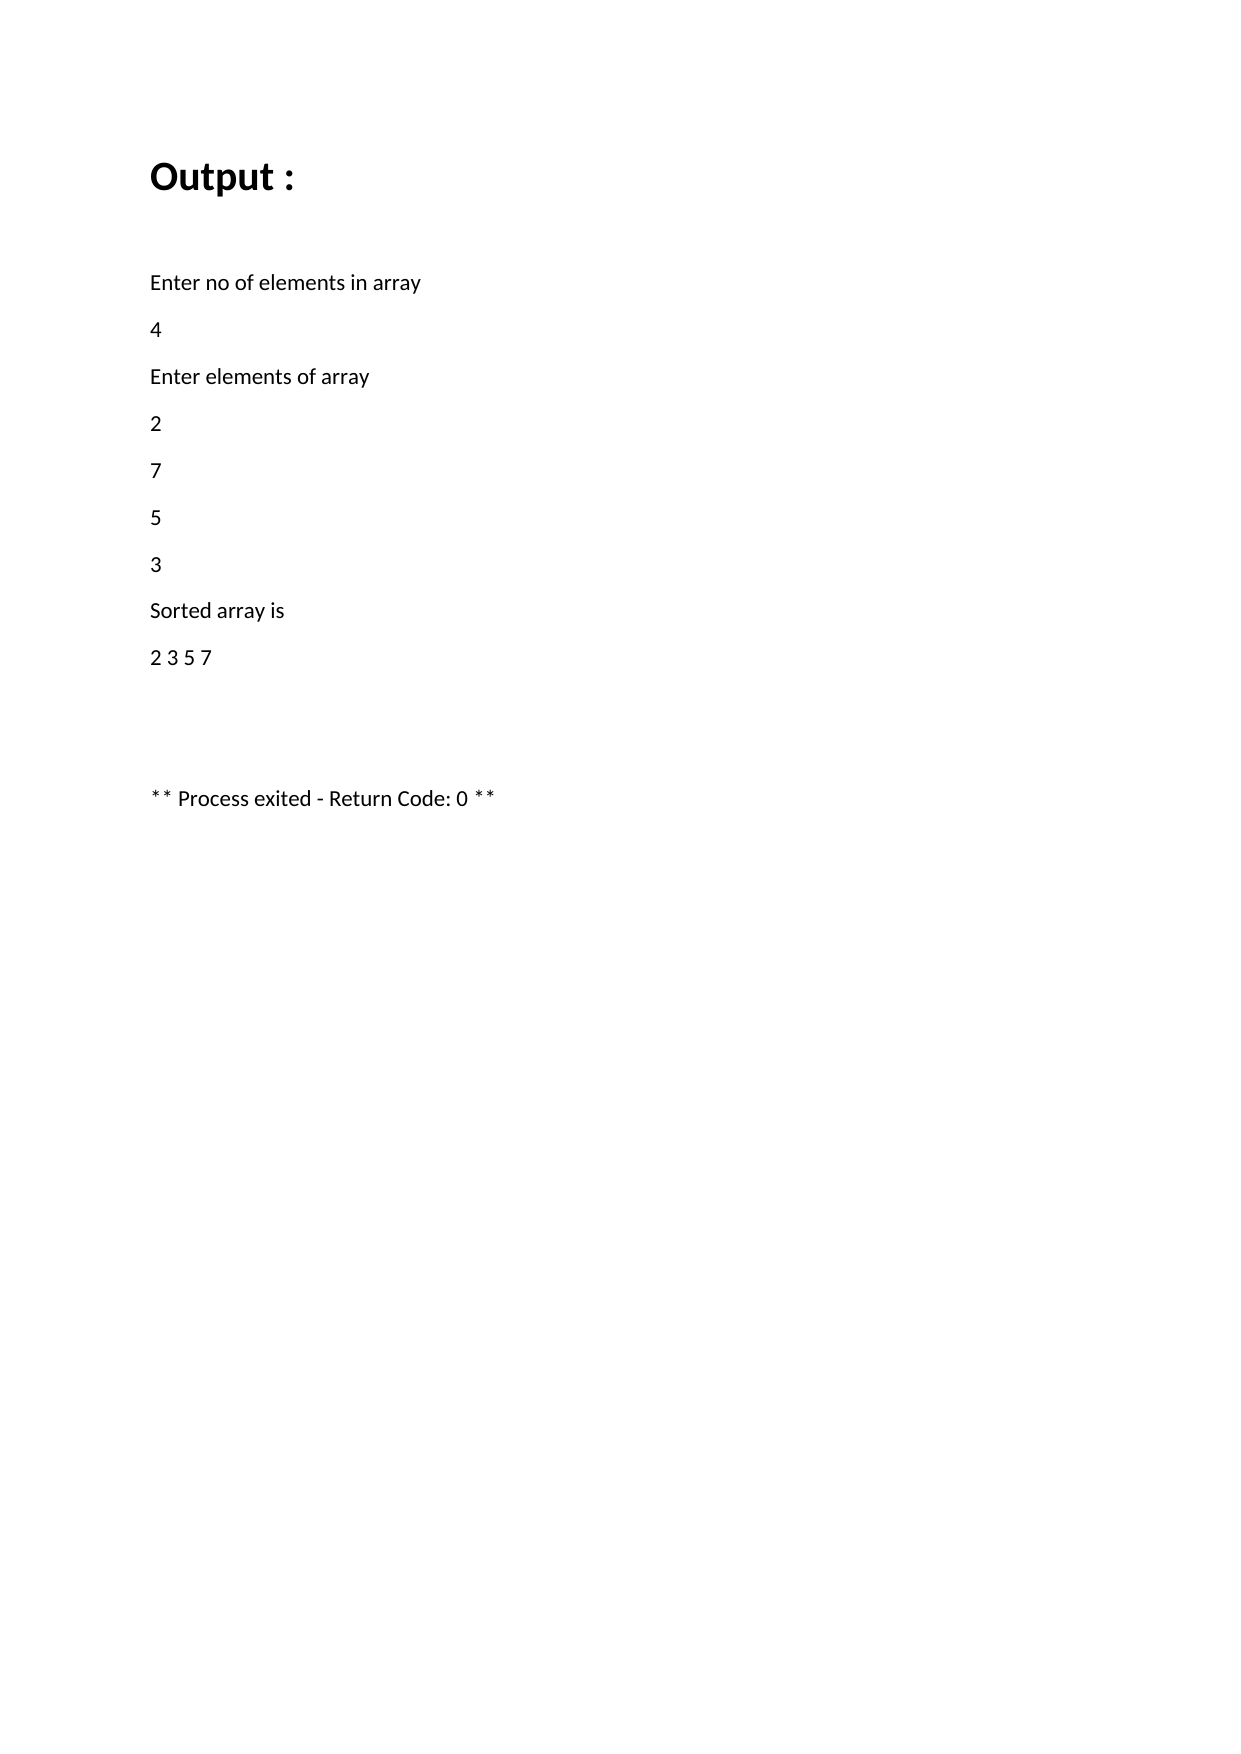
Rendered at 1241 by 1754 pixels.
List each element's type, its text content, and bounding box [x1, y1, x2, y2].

text ** Process exited - Return Code: 0 ** [150, 784, 1090, 812]
text Enter elements of array [150, 362, 1090, 390]
text 7 [150, 456, 1090, 484]
text 4 [150, 315, 1090, 343]
text 2 [150, 409, 1090, 437]
text Enter no of elements in array [150, 268, 1090, 296]
text Sorted array is [150, 597, 1090, 624]
text 3 [150, 550, 1090, 578]
text Output : [150, 150, 1090, 201]
text 2 3 5 7 [150, 643, 1090, 671]
text 5 [150, 503, 1090, 531]
